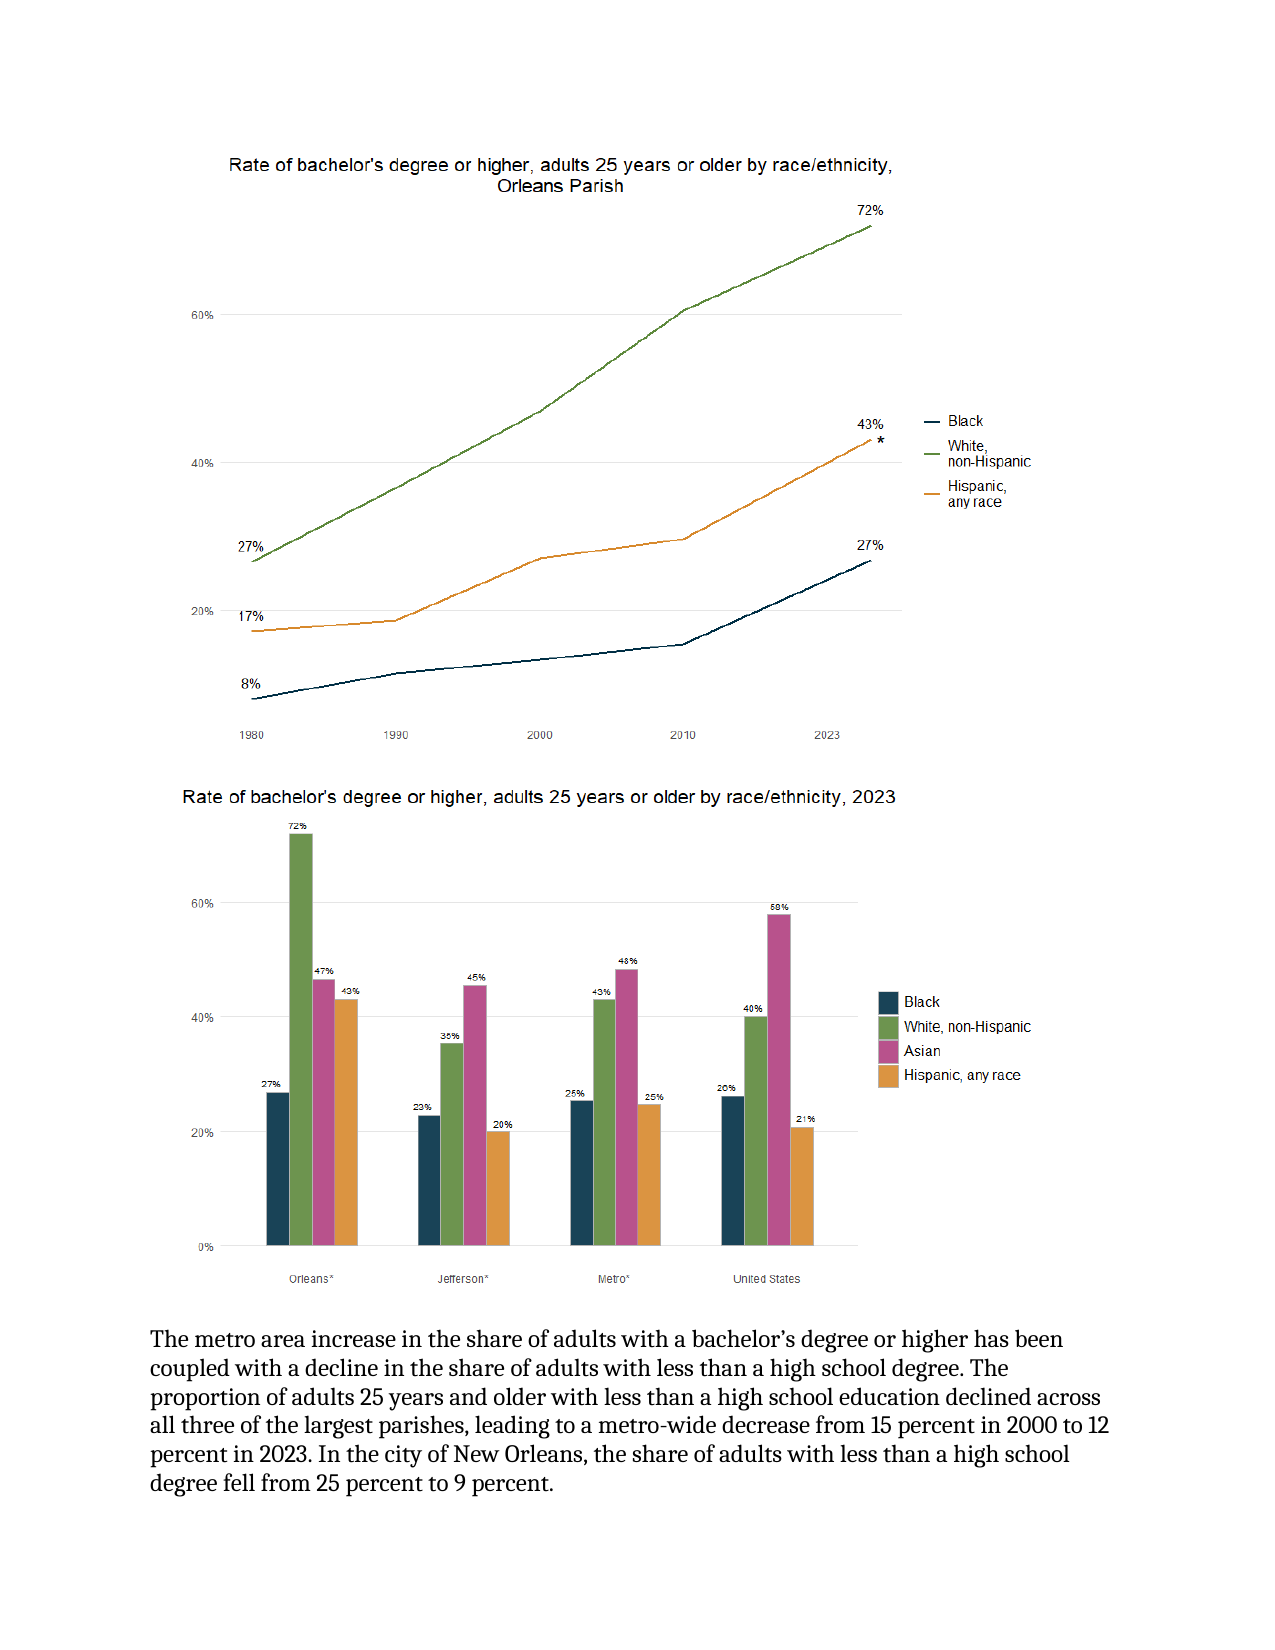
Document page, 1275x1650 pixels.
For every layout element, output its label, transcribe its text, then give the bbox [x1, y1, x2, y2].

picture [168, 781, 1044, 1307]
text The metro area increase in the share of adults with a bachelor’s degree or higher has been coupled with a decline in the share of adults with less than a high school degree. The proportion of adults 25 years and older with less than a high school education declined across all three of the largest parishes, leading to a metro-wide decrease from 15 percent in 2000 to 12 percent in 2023. In the city of New Orleans, the share of adults with less than a high school degree fell from 25 percent to 9 percent. [150, 1325, 1125, 1497]
picture [168, 150, 1044, 763]
